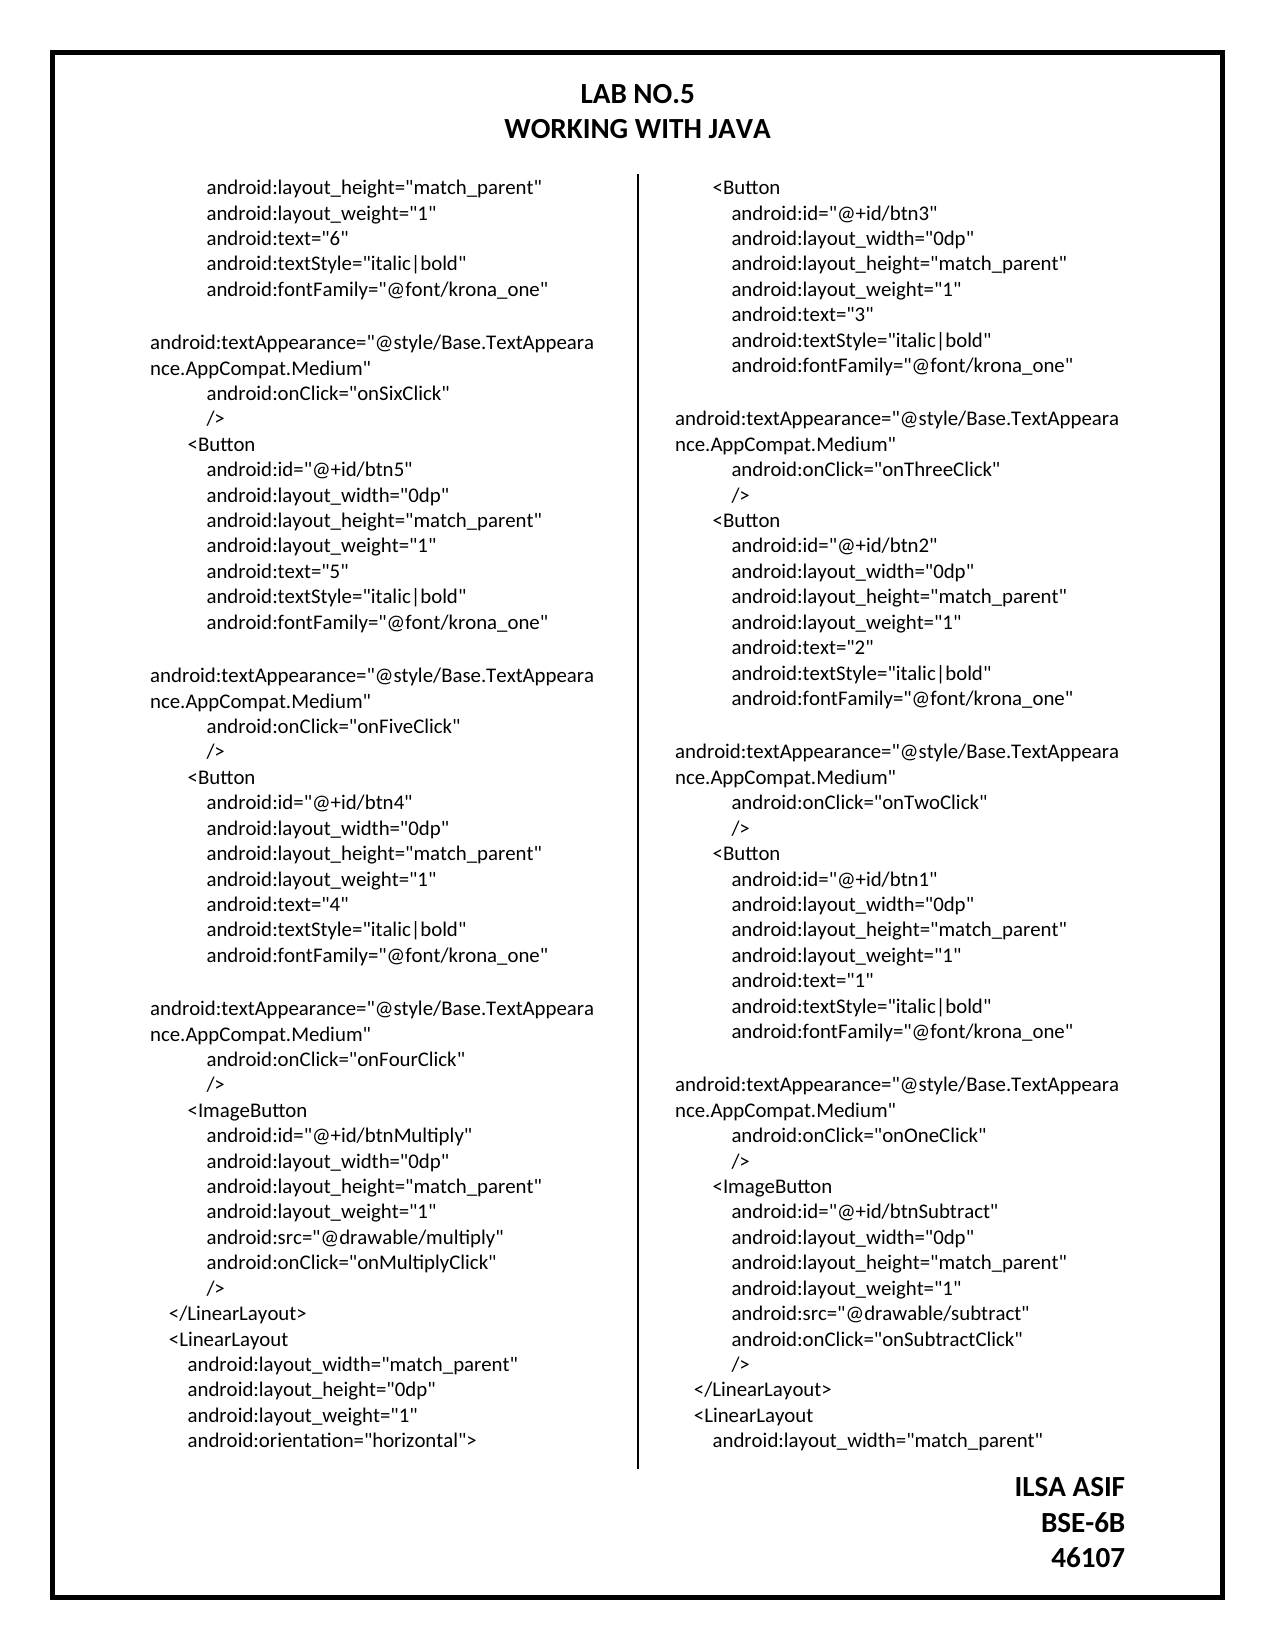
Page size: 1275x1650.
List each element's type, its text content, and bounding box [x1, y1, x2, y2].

text android:text="1" [675, 967, 1125, 993]
text android:id="@+id/btn5" [150, 456, 600, 482]
text android:id="@+id/btn1" [675, 866, 1125, 891]
text android:textStyle="italic|bold" [150, 583, 600, 609]
text android:layout_weight="1" [675, 942, 1125, 967]
text android:fontFamily="@font/krona_one" [150, 609, 600, 634]
text android:layout_weight="1" [150, 533, 600, 558]
text android:id="@+id/btn3" [675, 200, 1125, 225]
text android:fontFamily="@font/krona_one" [150, 276, 600, 301]
text android:textStyle="italic|bold" [675, 327, 1125, 352]
text android:layout_weight="1" [150, 200, 600, 225]
text android:layout_weight="1" [675, 276, 1125, 301]
text android:onClick="onThreeClick" [675, 456, 1125, 482]
text /> [150, 1072, 600, 1097]
text android:layout_weight="1" [150, 1199, 600, 1224]
text </LinearLayout> [675, 1377, 1125, 1402]
text android:text="6" [150, 225, 600, 251]
text android:layout_width="0dp" [150, 482, 600, 507]
text android:layout_height="match_parent" [675, 251, 1125, 276]
text android:id="@+id/btn4" [150, 789, 600, 815]
text android:layout_weight="1" [150, 1402, 600, 1427]
text android:fontFamily="@font/krona_one" [150, 942, 600, 967]
text android:onClick="onFourClick" [150, 1046, 600, 1072]
text android:textAppearance="@style/Base.TextAppearance.AppCompat.Medium" [150, 967, 600, 1046]
text android:textStyle="italic|bold" [675, 660, 1125, 685]
text android:onClick="onFiveClick" [150, 713, 600, 739]
text android:layout_width="0dp" [675, 225, 1125, 251]
text android:onClick="onSubtractClick" [675, 1326, 1125, 1351]
text android:orientation="horizontal"> [150, 1427, 600, 1453]
text <ImageButton [675, 1173, 1125, 1199]
text /> [150, 1275, 600, 1300]
text android:layout_width="0dp" [675, 891, 1125, 917]
text <ImageButton [150, 1097, 600, 1122]
text android:textAppearance="@style/Base.TextAppearance.AppCompat.Medium" [675, 378, 1125, 456]
text android:layout_width="0dp" [675, 1224, 1125, 1249]
text android:layout_height="match_parent" [150, 1173, 600, 1199]
text </LinearLayout> [150, 1300, 600, 1326]
text android:layout_weight="1" [150, 866, 600, 891]
text android:layout_height="match_parent" [150, 507, 600, 533]
text android:textAppearance="@style/Base.TextAppearance.AppCompat.Medium" [675, 711, 1125, 789]
text android:text="3" [675, 301, 1125, 327]
text android:textAppearance="@style/Base.TextAppearance.AppCompat.Medium" [675, 1044, 1125, 1122]
text android:id="@+id/btn2" [675, 533, 1125, 558]
text android:layout_height="0dp" [150, 1377, 600, 1402]
text android:onClick="onTwoClick" [675, 789, 1125, 815]
text android:layout_width="match_parent" [150, 1351, 600, 1377]
text <Button [675, 840, 1125, 866]
text android:text="5" [150, 558, 600, 583]
text android:textStyle="italic|bold" [675, 993, 1125, 1018]
text android:fontFamily="@font/krona_one" [675, 1018, 1125, 1044]
text <Button [675, 174, 1125, 200]
text android:textStyle="italic|bold" [150, 917, 600, 942]
text android:layout_width="0dp" [150, 815, 600, 840]
text android:layout_width="match_parent" [675, 1427, 1125, 1453]
text android:layout_height="match_parent" [675, 917, 1125, 942]
text android:src="@drawable/subtract" [675, 1300, 1125, 1326]
text android:layout_weight="1" [675, 1275, 1125, 1300]
text android:fontFamily="@font/krona_one" [675, 685, 1125, 711]
text android:src="@drawable/multiply" [150, 1224, 600, 1249]
text android:onClick="onMultiplyClick" [150, 1249, 600, 1275]
text android:layout_width="0dp" [150, 1148, 600, 1173]
text android:id="@+id/btnMultiply" [150, 1122, 600, 1148]
text android:textAppearance="@style/Base.TextAppearance.AppCompat.Medium" [150, 301, 600, 380]
text <LinearLayout [675, 1402, 1125, 1427]
text android:layout_width="0dp" [675, 558, 1125, 583]
text android:layout_weight="1" [675, 609, 1125, 634]
text /> [675, 482, 1125, 507]
text android:textStyle="italic|bold" [150, 251, 600, 276]
text android:textAppearance="@style/Base.TextAppearance.AppCompat.Medium" [150, 634, 600, 713]
text android:onClick="onOneClick" [675, 1122, 1125, 1148]
text /> [150, 406, 600, 431]
text /> [150, 739, 600, 764]
text android:id="@+id/btnSubtract" [675, 1199, 1125, 1224]
text /> [675, 1148, 1125, 1173]
text android:onClick="onSixClick" [150, 380, 600, 406]
text android:layout_height="match_parent" [675, 583, 1125, 609]
text /> [675, 1351, 1125, 1377]
text <LinearLayout [150, 1326, 600, 1351]
text <Button [150, 431, 600, 456]
text android:fontFamily="@font/krona_one" [675, 352, 1125, 378]
text android:text="4" [150, 891, 600, 917]
text /> [675, 815, 1125, 840]
text <Button [150, 764, 600, 789]
text android:layout_height="match_parent" [150, 174, 600, 200]
text android:layout_height="match_parent" [150, 840, 600, 866]
text android:layout_height="match_parent" [675, 1249, 1125, 1275]
text android:text="2" [675, 634, 1125, 660]
text <Button [675, 507, 1125, 533]
